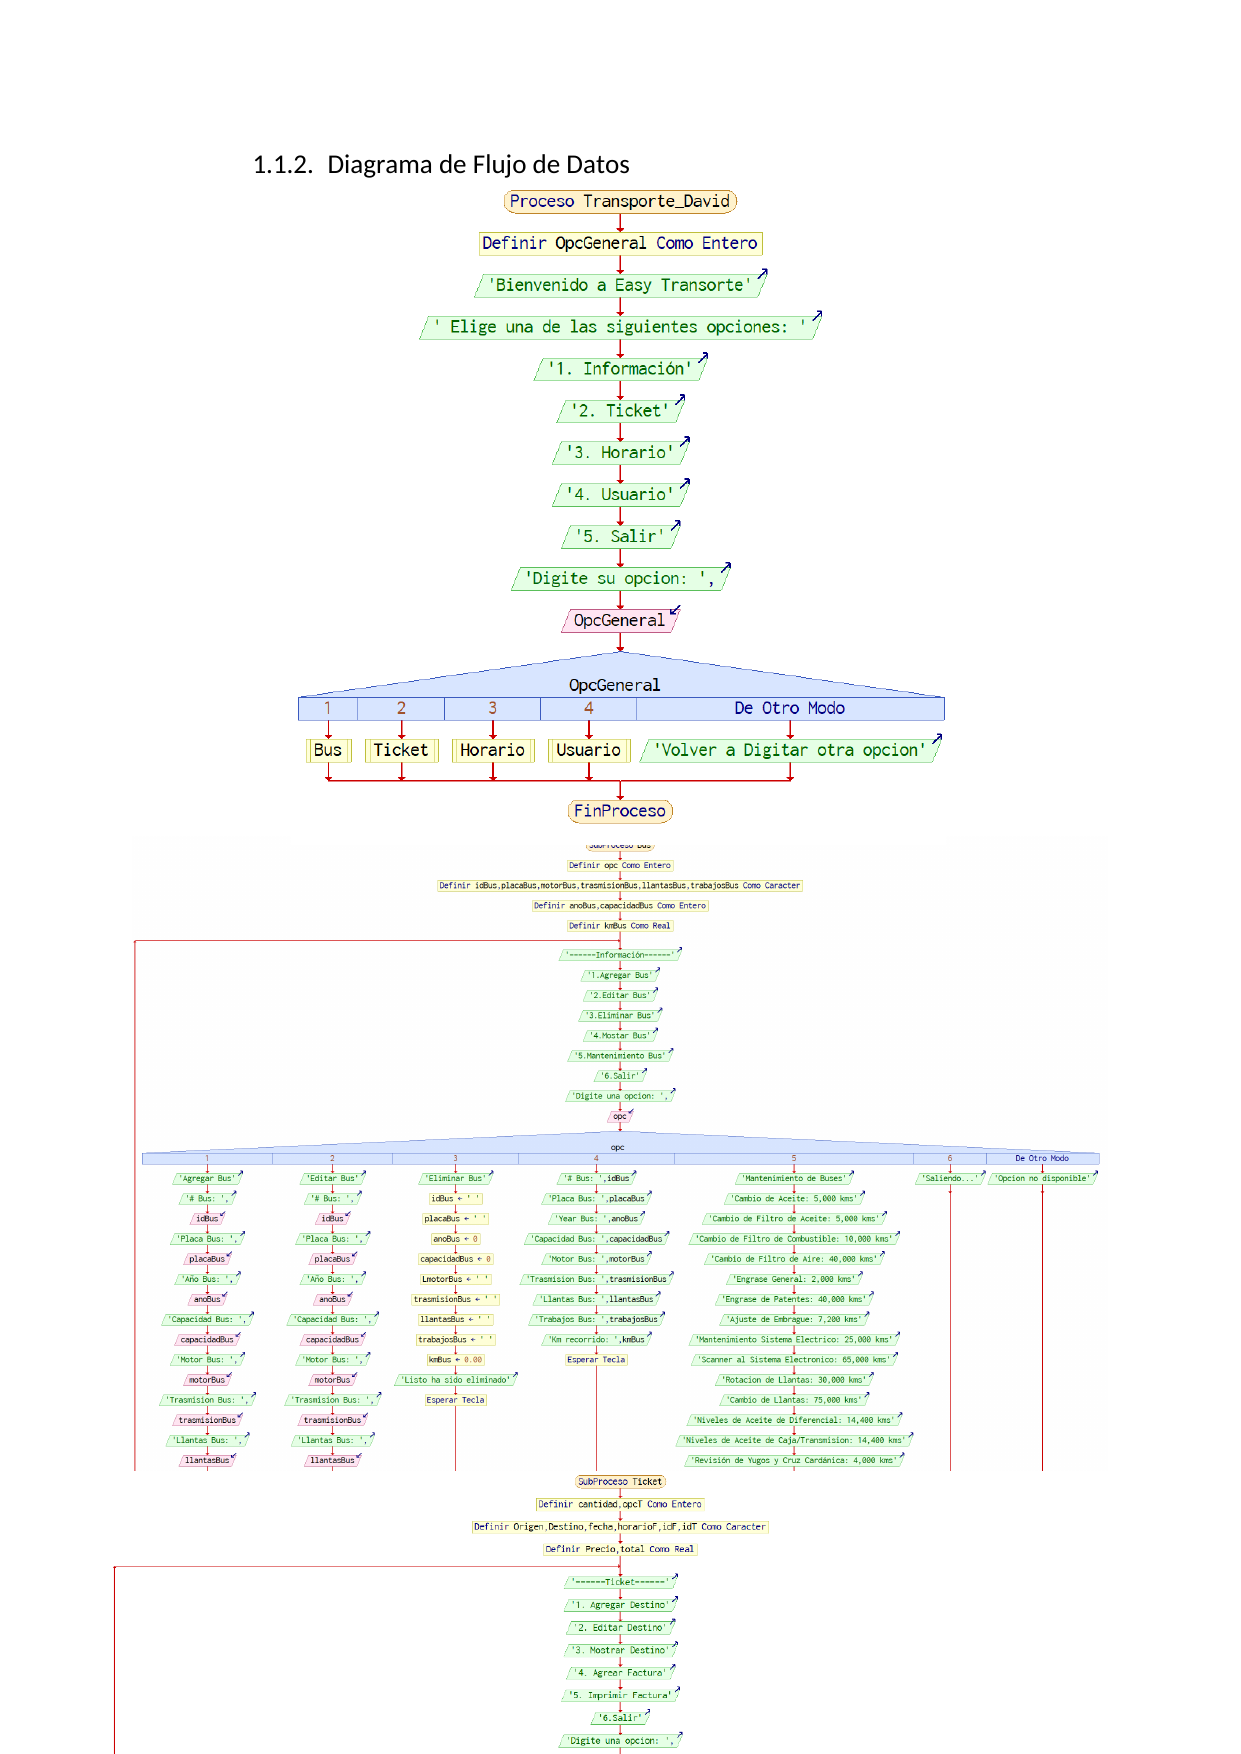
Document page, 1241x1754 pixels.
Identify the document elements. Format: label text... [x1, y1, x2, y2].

picture [110, 182, 1130, 1754]
subtitle Diagrama de Flujo de Datos [252, 148, 1063, 181]
